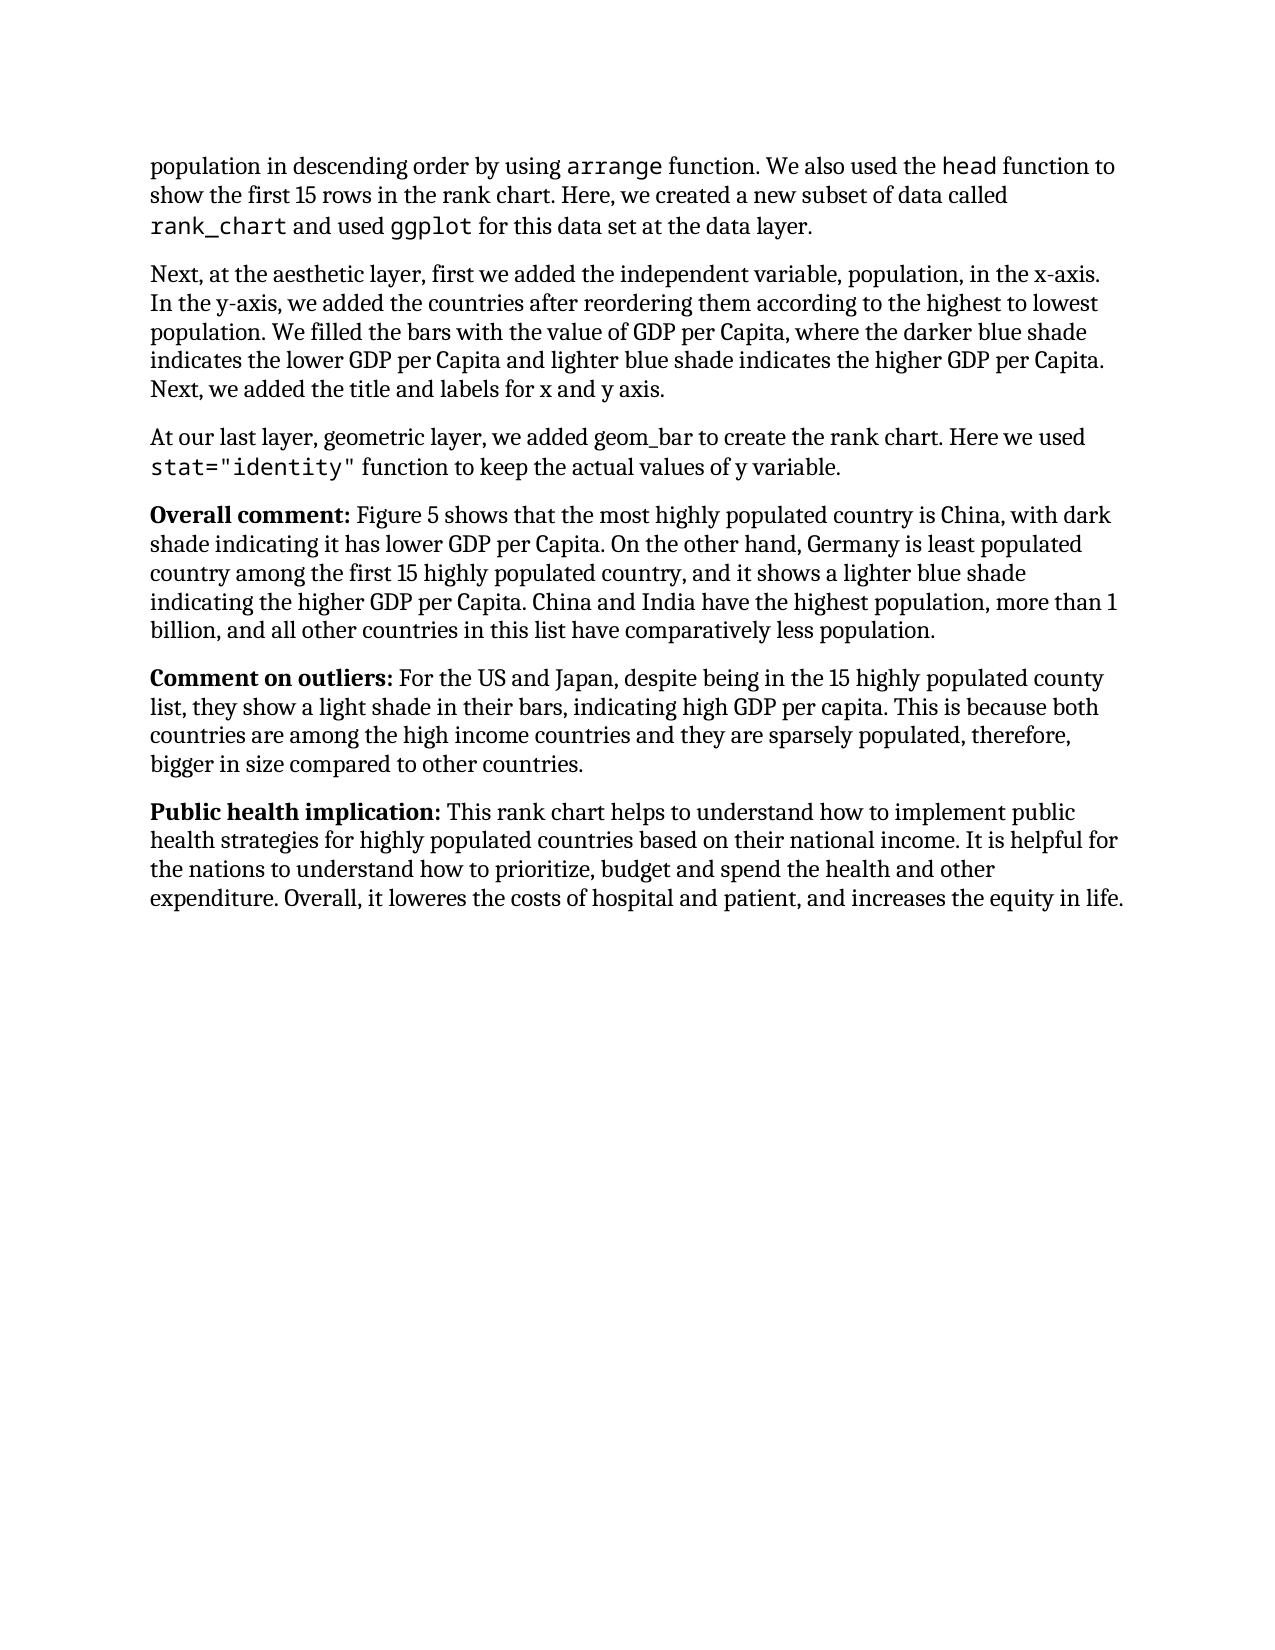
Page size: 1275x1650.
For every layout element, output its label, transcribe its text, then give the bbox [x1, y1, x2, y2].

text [150, 150, 1125, 241]
text At our last layer, geometric layer, we added geom_bar to create the rank chart. Here we used stat="identity" function to keep the actual values of y variable. [150, 422, 1125, 482]
text Public health implication: This rank chart helps to understand how to implement public health strategies for highly populated countries based on their national income. It is helpful for the nations to understand how to prioritize, budget and spend the health and other expenditure. Overall, it loweres the costs of hospital and patient, and increases the equity in life. [150, 797, 1125, 912]
text Overall comment: Figure 5 shows that the most highly populated country is China, with dark shade indicating it has lower GDP per Capita. On the other hand, Germany is least populated country among the first 15 highly populated country, and it shows a lighter blue shade indicating the higher GDP per Capita. China and India have the highest population, more than 1 billion, and all other countries in this list have comparatively less population. [150, 501, 1125, 645]
text Comment on outliers: For the US and Japan, despite being in the 15 highly populated county list, they show a light shade in their bars, indicating high GDP per capita. This is because both countries are among the high income countries and they are sparsely populated, therefore, bigger in size compared to other countries. [150, 664, 1125, 779]
text Next, at the aesthetic layer, first we added the independent variable, population, in the x-axis. In the y-axis, we added the countries after reordering them according to the highest to lowest population. We filled the bars with the value of GDP per Capita, where the darker blue shade indicates the lower GDP per Capita and lighter blue shade indicates the higher GDP per Capita. Next, we added the title and labels for x and y axis. [150, 260, 1125, 404]
